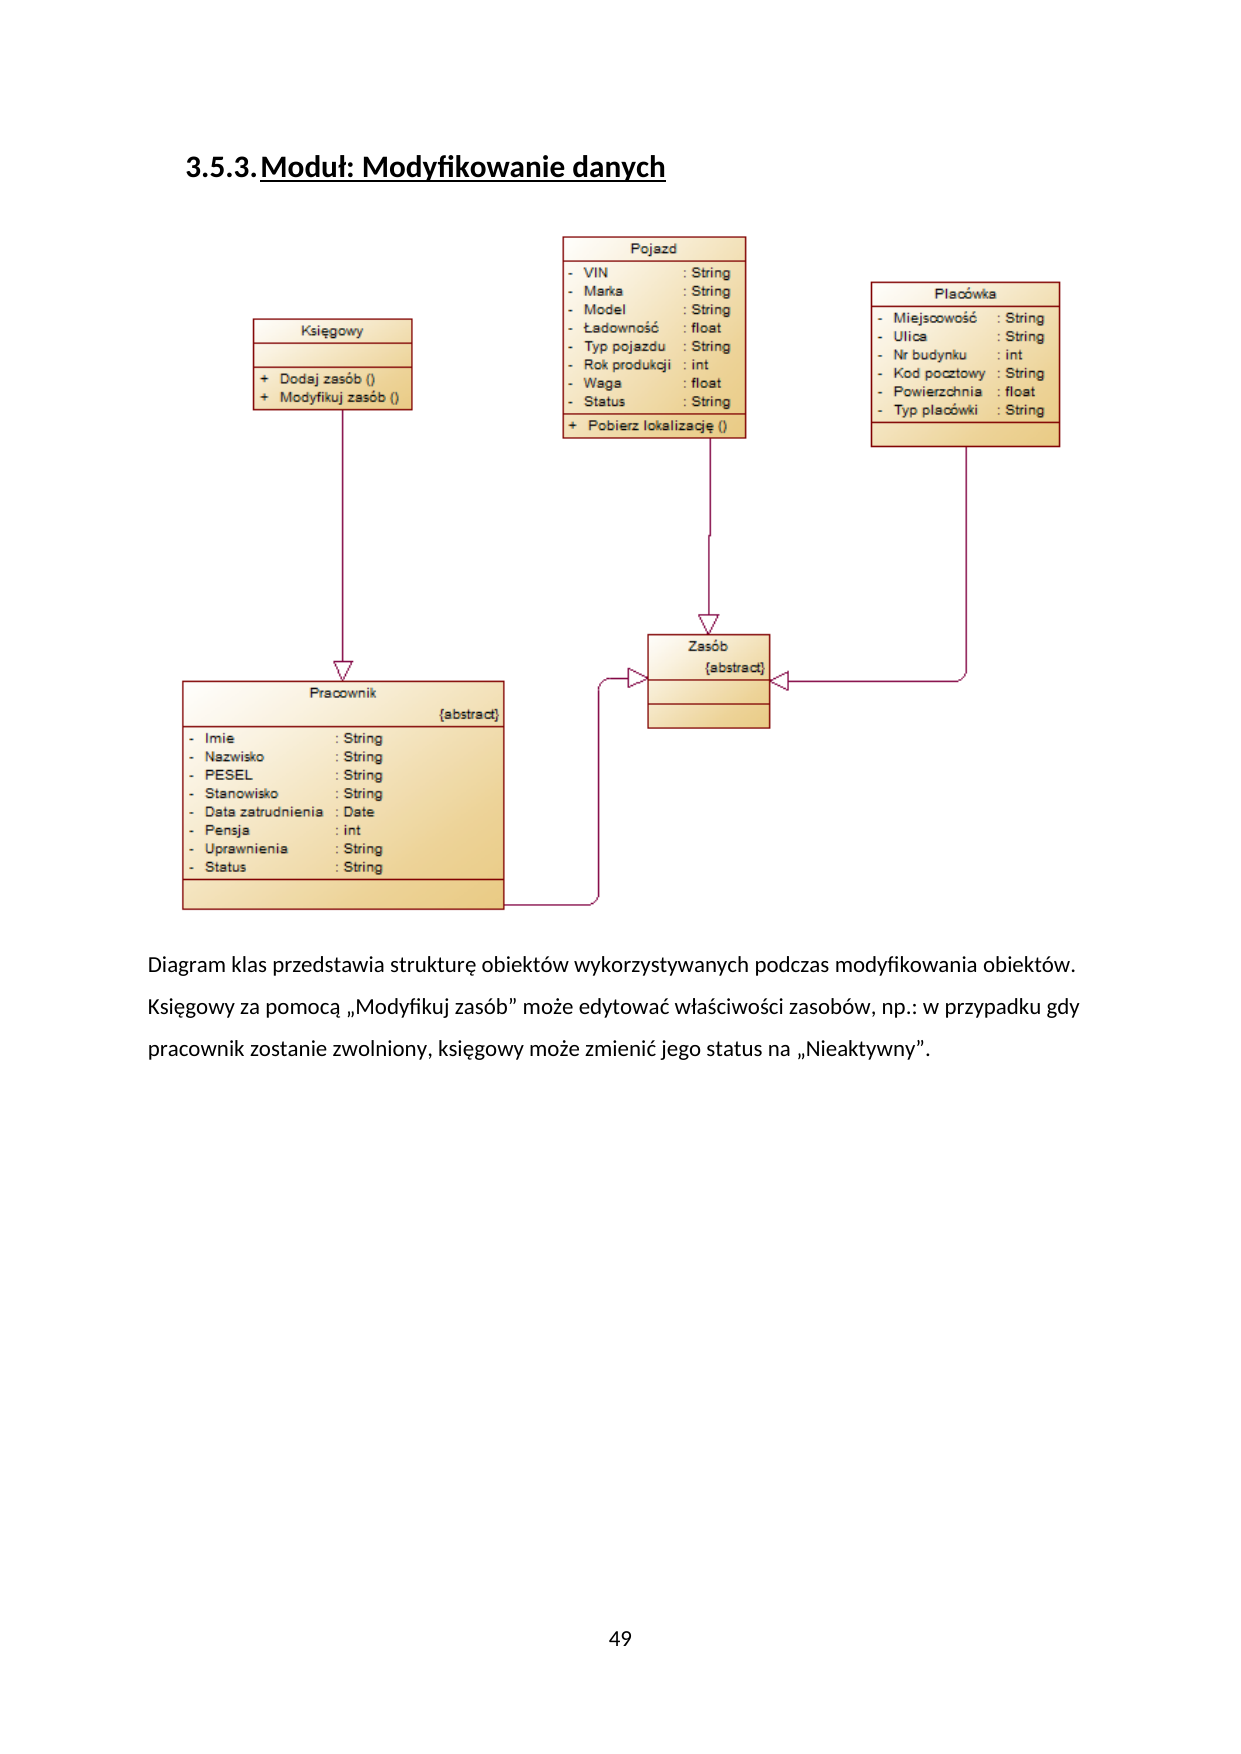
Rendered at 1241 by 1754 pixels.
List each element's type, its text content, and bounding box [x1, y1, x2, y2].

text Księgowy za pomocą „Modyfikuj zasób” może edytować właściwości zasobów, np.: w przypadku gdy pracownik zostanie zwolniony, księgowy może zmienić jego status na „Nieaktywny”. [148, 992, 1093, 1062]
picture [147, 204, 1093, 937]
text Diagram klas przedstawia strukturę obiektów wykorzystywanych podczas modyfikowania obiektów. [148, 950, 1093, 978]
subtitle Moduł: Modyfikowanie danych [185, 148, 1093, 186]
